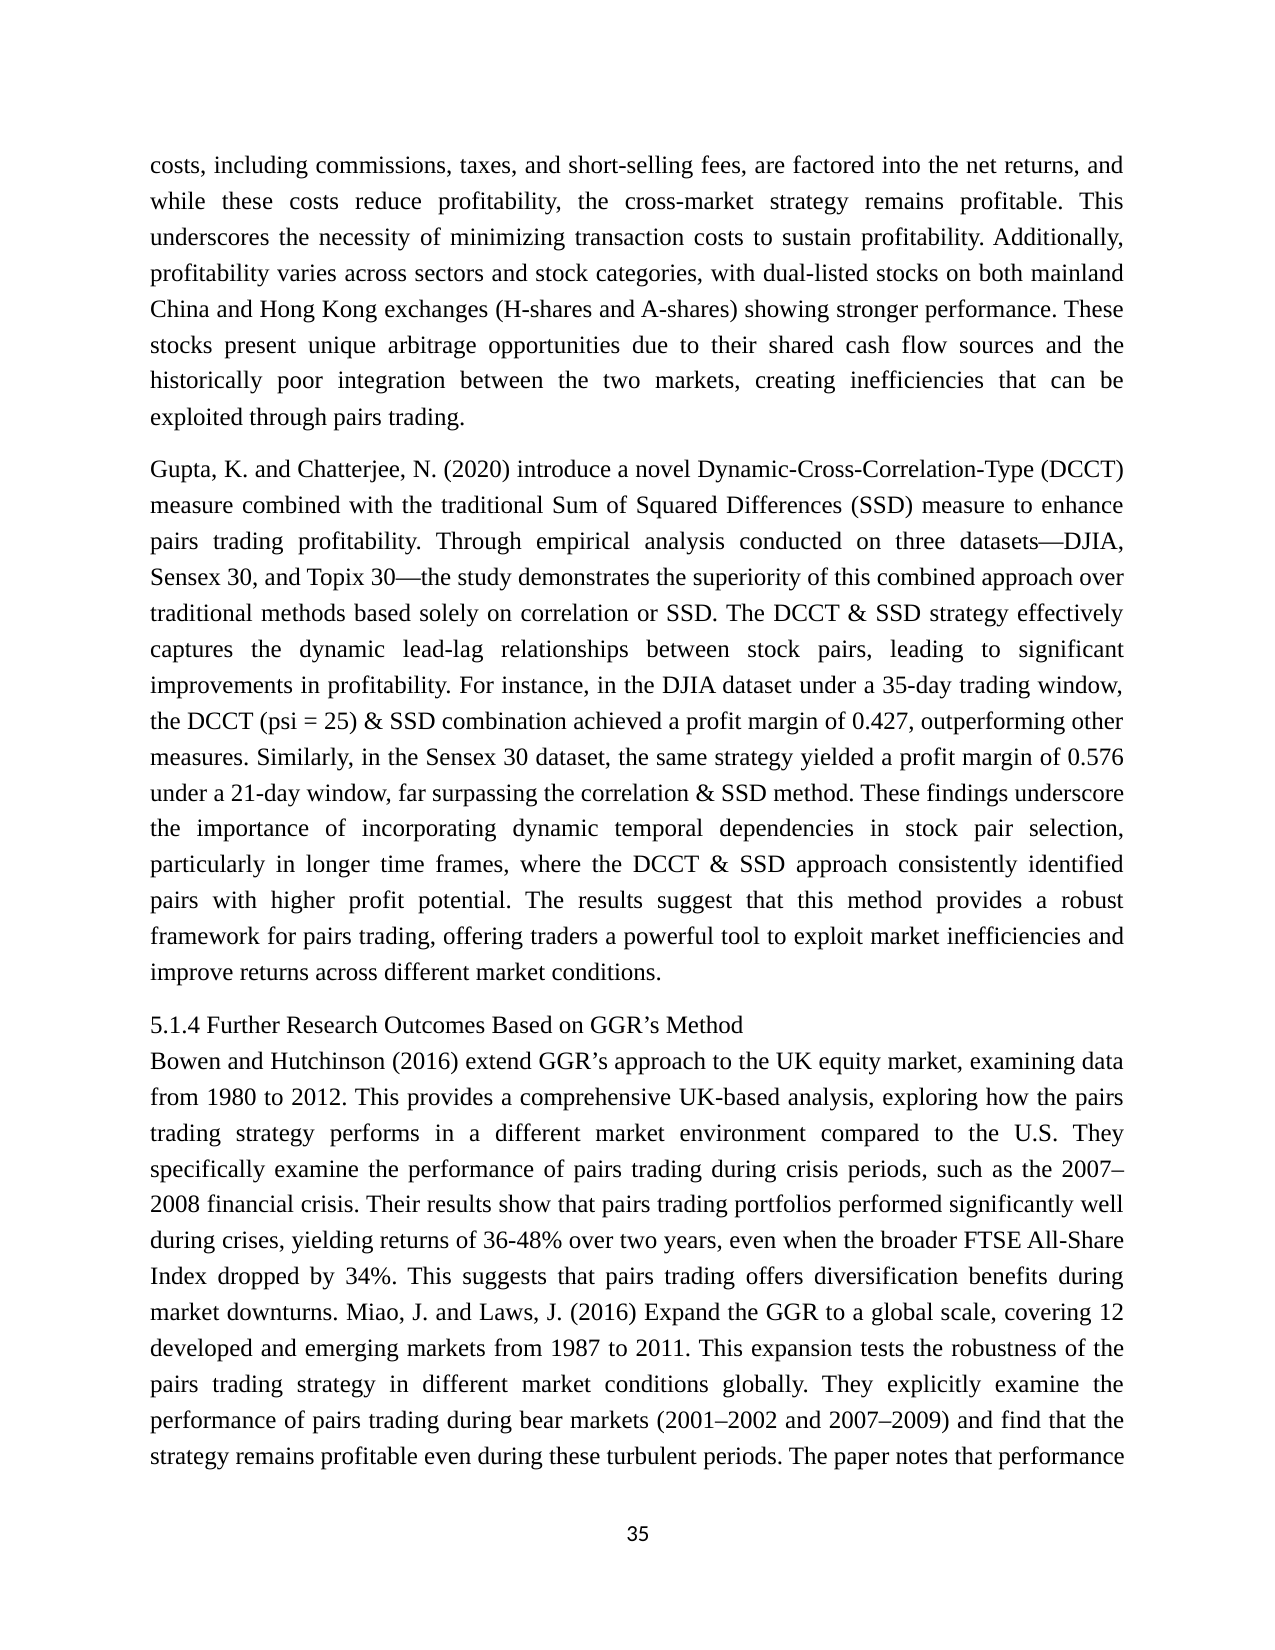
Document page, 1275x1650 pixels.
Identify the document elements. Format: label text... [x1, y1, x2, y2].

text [150, 1046, 1125, 1470]
subtitle 5.1.4 Further Research Outcomes Based on GGR’s Method [150, 1010, 1125, 1039]
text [150, 150, 1125, 430]
text Gupta, K. and Chatterjee, N. (2020) introduce a novel Dynamic-Cross-Correlation-Type (DCCT) measure combined with the traditional Sum of Squared Differences (SSD) measure to enhance pairs trading profitability. Through empirical analysis conducted on three datasets—DJIA, Sensex 30, and Topix 30—the study demonstrates the superiority of this combined approach over traditional methods based solely on correlation or SSD. The DCCT & SSD strategy effectively captures the dynamic lead-lag relationships between stock pairs, leading to significant improvements in profitability. For instance, in the DJIA dataset under a 35-day trading window, the DCCT (psi = 25) & SSD combination achieved a profit margin of 0.427, outperforming other measures. Similarly, in the Sensex 30 dataset, the same strategy yielded a profit margin of 0.576 under a 21-day window, far surpassing the correlation & SSD method. These findings underscore the importance of incorporating dynamic temporal dependencies in stock pair selection, particularly in longer time frames, where the DCCT & SSD approach consistently identified pairs with higher profit potential. The results suggest that this method provides a robust framework for pairs trading, offering traders a powerful tool to exploit market inefficiencies and improve returns across different market conditions. [150, 454, 1125, 986]
